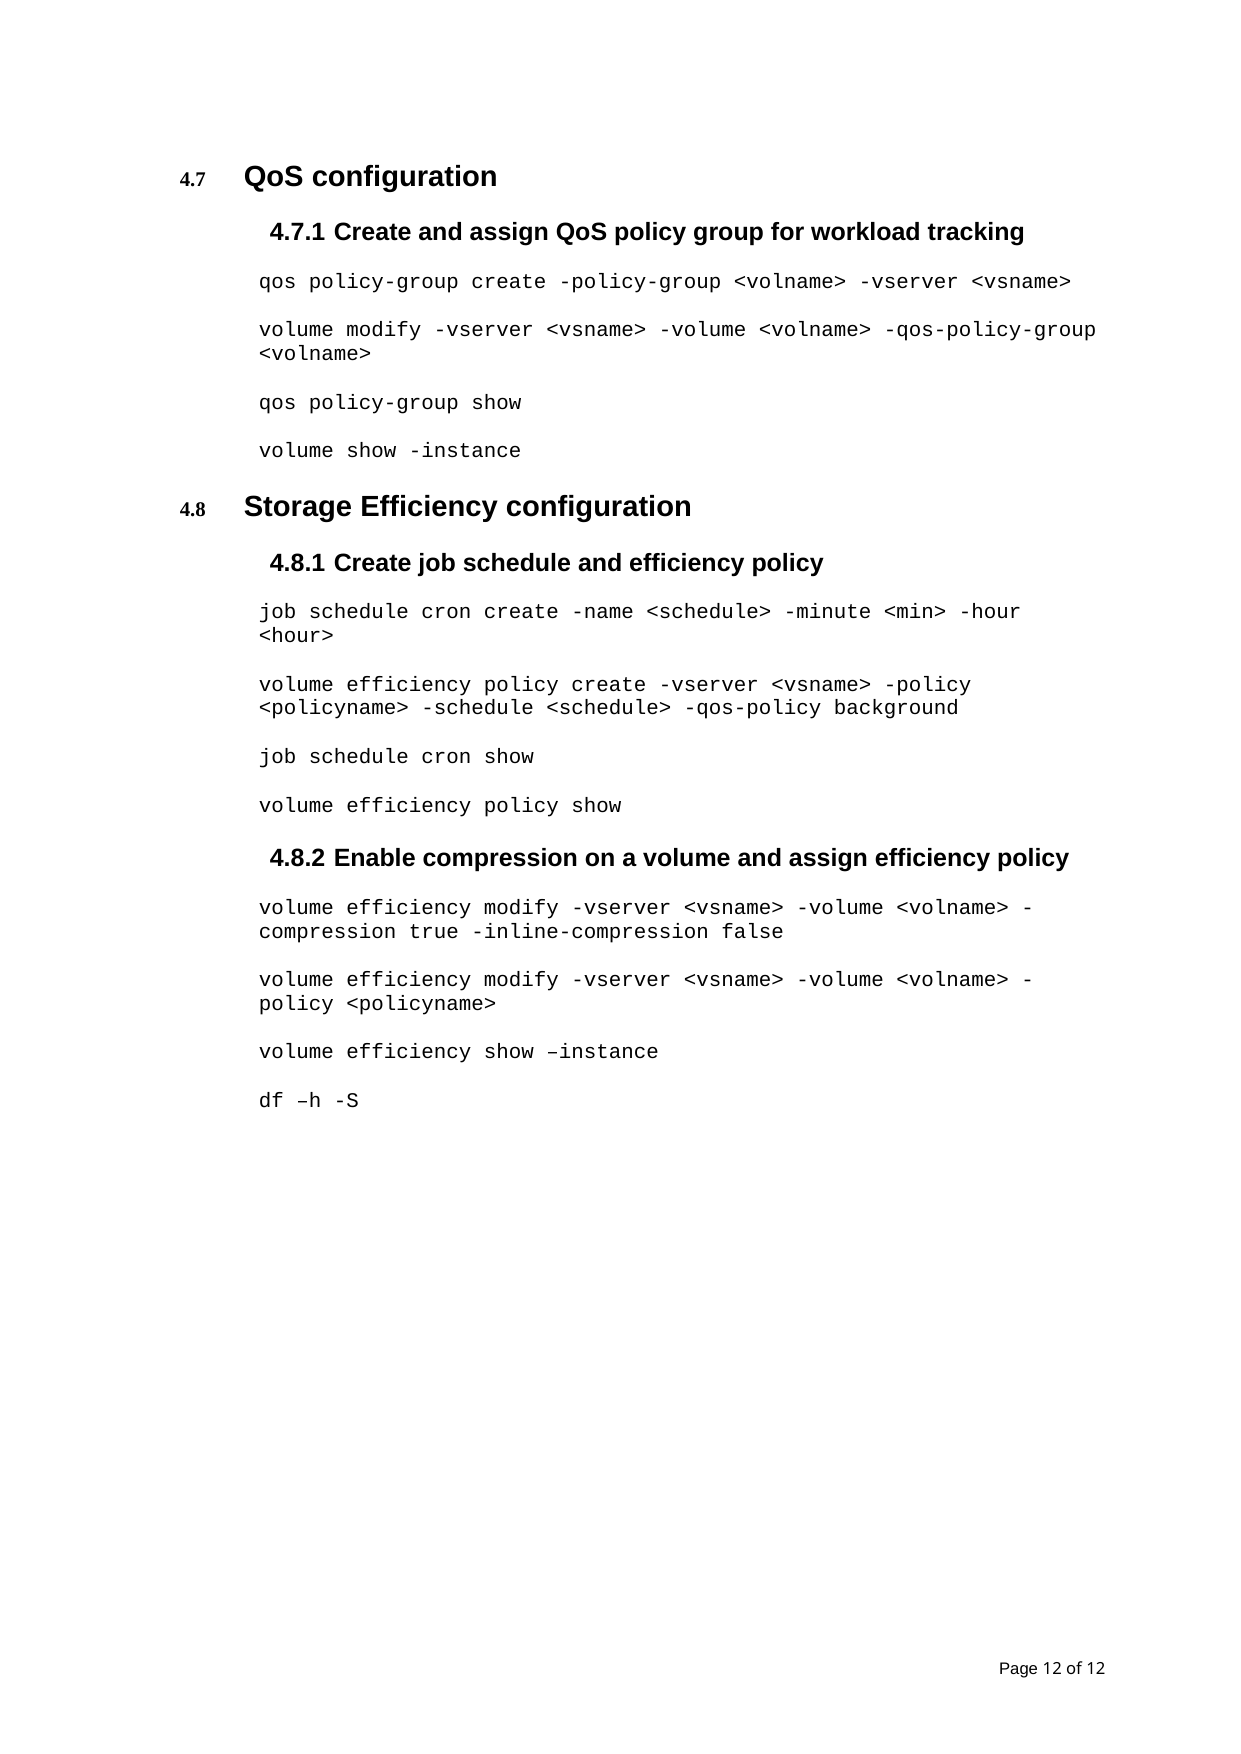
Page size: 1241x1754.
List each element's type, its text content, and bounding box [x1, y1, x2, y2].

text qos policy-group create -policy-group <volname> -vserver <vsname> [258, 271, 1105, 294]
text job schedule cron create -name <schedule> -minute <min> -hour <hour> [258, 601, 1105, 649]
text volume show -instance [258, 440, 1105, 464]
subtitle Create job schedule and efficiency policy [269, 548, 1105, 576]
subtitle Create and assign QoS policy group for workload tracking [269, 217, 1105, 246]
text qos policy-group show [258, 392, 1105, 415]
text volume efficiency policy show [258, 794, 1105, 818]
text volume efficiency modify -vserver <vsname> -volume <volname> -policy <policyname> [258, 969, 1105, 1017]
text volume efficiency policy create -vserver <vsname> -policy <policyname> -schedule <schedule> -qos-policy background [258, 674, 1105, 721]
text volume modify -vserver <vsname> -volume <volname> -qos-policy-group <volname> [258, 319, 1105, 367]
text job schedule cron show [258, 746, 1105, 769]
text volume efficiency show –instance [258, 1042, 1105, 1065]
subtitle Enable compression on a volume and assign efficiency policy [269, 843, 1105, 872]
text volume efficiency modify -vserver <vsname> -volume <volname> -compression true -inline-compression false [258, 897, 1105, 944]
text df –h -S [258, 1090, 1105, 1114]
subtitle QoS configuration [179, 158, 1105, 192]
subtitle Storage Efficiency configuration [179, 489, 1105, 523]
